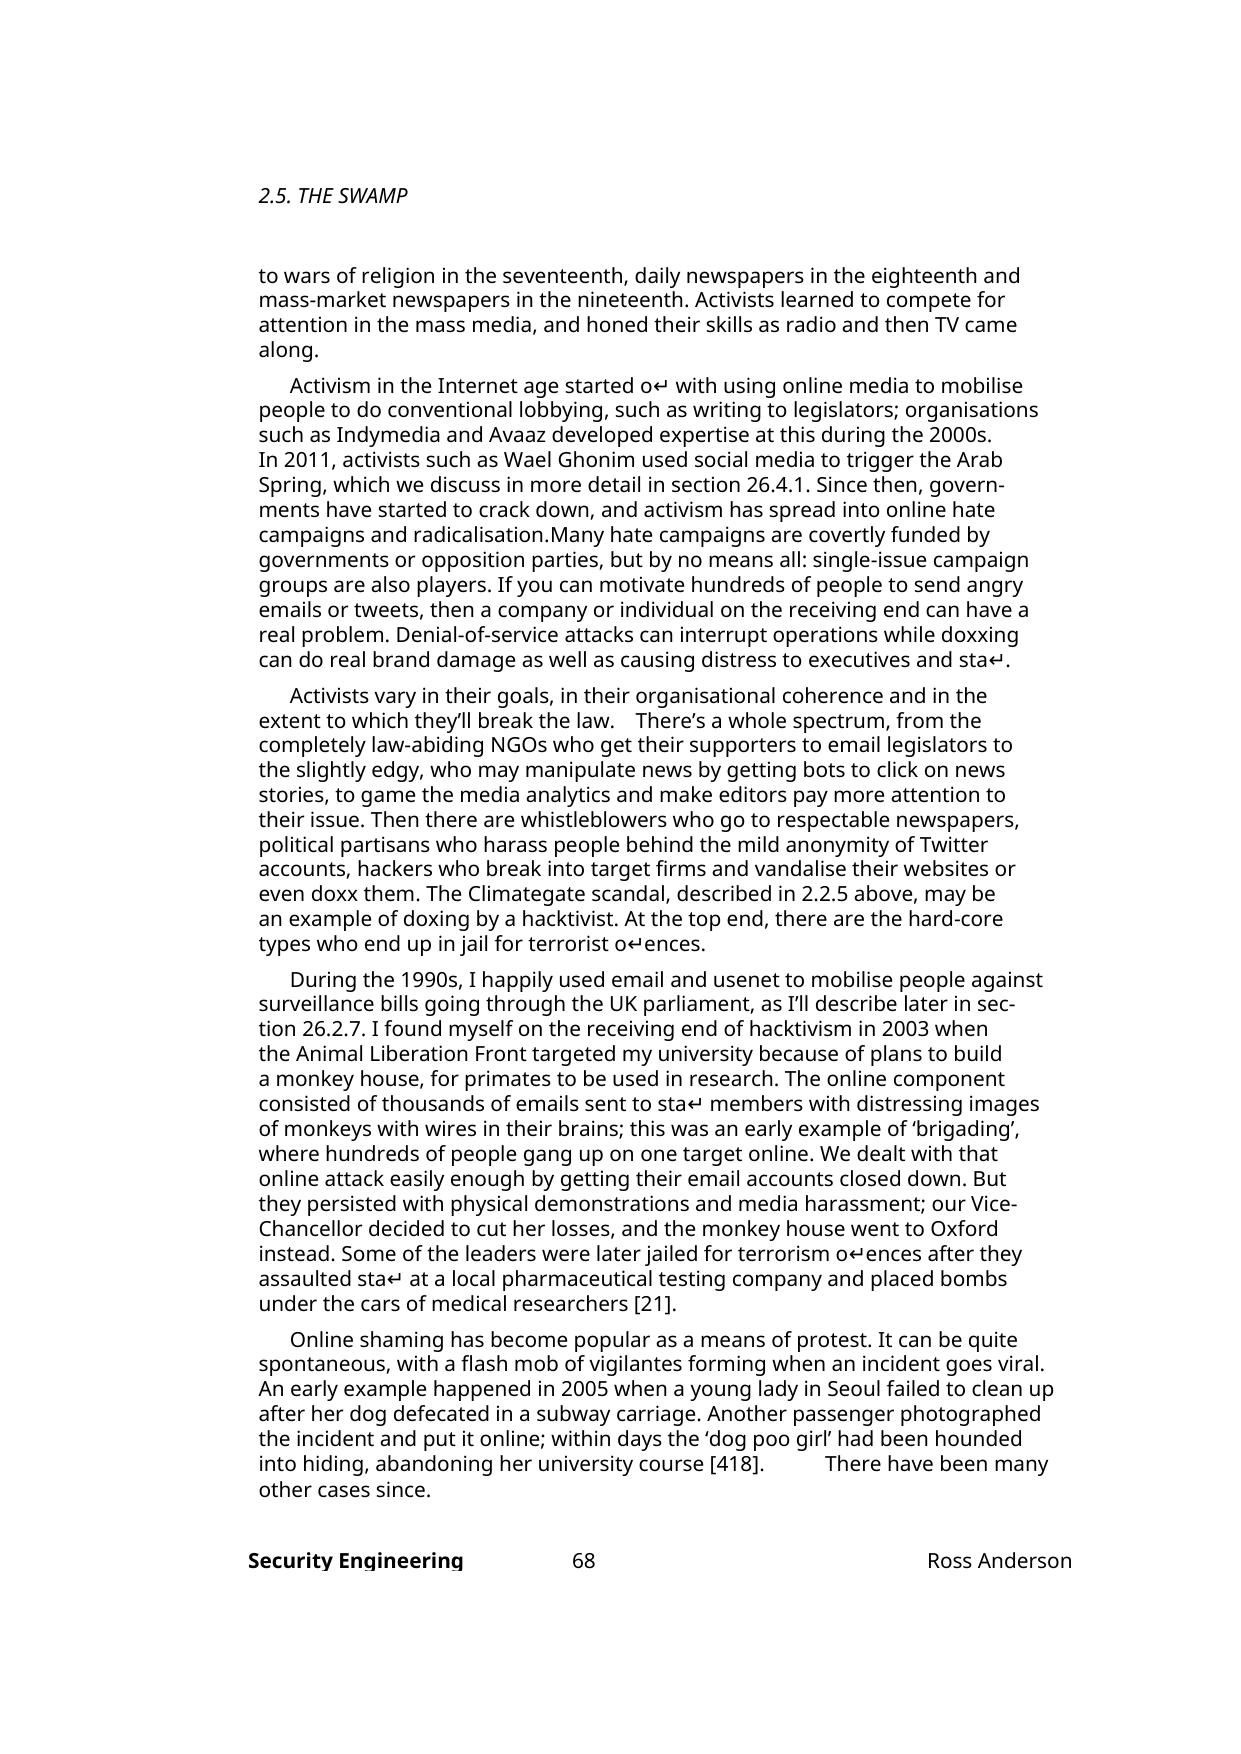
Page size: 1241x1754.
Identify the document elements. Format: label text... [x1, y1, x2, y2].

table_header Ross Anderson [821, 1527, 1134, 1570]
text to wars of religion in the seventeenth, daily newspapers in the eighteenth and mass-market newspapers in the nineteenth. Activists learned to compete for attention in the mass media, and honed their skills as radio and then TV came along. [150, 263, 1090, 362]
text extent to which they’ll break the law. There’s a whole spectrum, from the [150, 712, 1090, 733]
text Activism in the Internet age started o↵ with using online media to mobilise [150, 377, 1090, 398]
text other cases since. [150, 1481, 1090, 1502]
text Online shaming has become popular as a means of protest. It can be quite [150, 1331, 1090, 1352]
text surveillance bills going through the UK parliament, as I’ll describe later in sec- tion 26.2.7. I found myself on the receiving end of hacktivism in 2003 when the Animal Liberation Front targeted my university because of plans to build a monkey house, for primates to be used in research. The online component consisted of thousands of emails sent to sta↵ members with distressing images of monkeys with wires in their brains; this was an early example of ‘brigading’, where hundreds of people gang up on one target online. We dealt with that online attack easily enough by getting their email accounts closed down. But they persisted with physical demonstrations and media harassment; our Vice- Chancellor decided to cut her losses, and the monkey house went to Oxford instead. Some of the leaders were later jailed for terrorism o↵ences after they assaulted sta↵ at a local pharmaceutical testing company and placed bombs under the cars of medical researchers [21]. [150, 992, 1090, 1317]
text governments or opposition parties, but by no means all: single-issue campaign groups are also players. If you can motivate hundreds of people to send angry emails or tweets, then a company or individual on the receiving end can have a real problem. Denial-of-service attacks can interrupt operations while doxxing can do real brand damage as well as causing distress to executives and sta↵. [150, 548, 1090, 673]
table_header Security Engineering [194, 1527, 507, 1570]
text Activists vary in their goals, in their organisational coherence and in the [150, 687, 1090, 708]
text During the 1990s, I happily used email and usenet to mobilise people against [150, 971, 1090, 992]
table_header 68 [507, 1527, 821, 1570]
text people to do conventional lobbying, such as writing to legislators; organisations such as Indymedia and Avaaz developed expertise at this during the 2000s. In 2011, activists such as Wael Ghonim used social media to trigger the Arab Spring, which we discuss in more detail in section 26.4.1. Since then, govern- ments have started to crack down, and activism has spread into online hate campaigns and radicalisation. Many hate campaigns are covertly funded by [150, 398, 1090, 548]
text spontaneous, with a ﬂash mob of vigilantes forming when an incident goes viral. An early example happened in 2005 when a young lady in Seoul failed to clean up after her dog defecated in a subway carriage. Another passenger photographed the incident and put it online; within days the ‘dog poo girl’ had been hounded into hiding, abandoning her university course [418]. There have been many [150, 1352, 1090, 1477]
text completely law-abiding NGOs who get their supporters to email legislators to the slightly edgy, who may manipulate news by getting bots to click on news stories, to game the media analytics and make editors pay more attention to their issue. Then there are whistleblowers who go to respectable newspapers, political partisans who harass people behind the mild anonymity of Twitter accounts, hackers who break into target ﬁrms and vandalise their websites or even doxx them. The Climategate scandal, described in 2.2.5 above, may be an example of doxing by a hacktivist. At the top end, there are the hard-core types who end up in jail for terrorist o↵ences. [150, 733, 1090, 956]
text 2.5. THE SWAMP [150, 187, 1090, 208]
